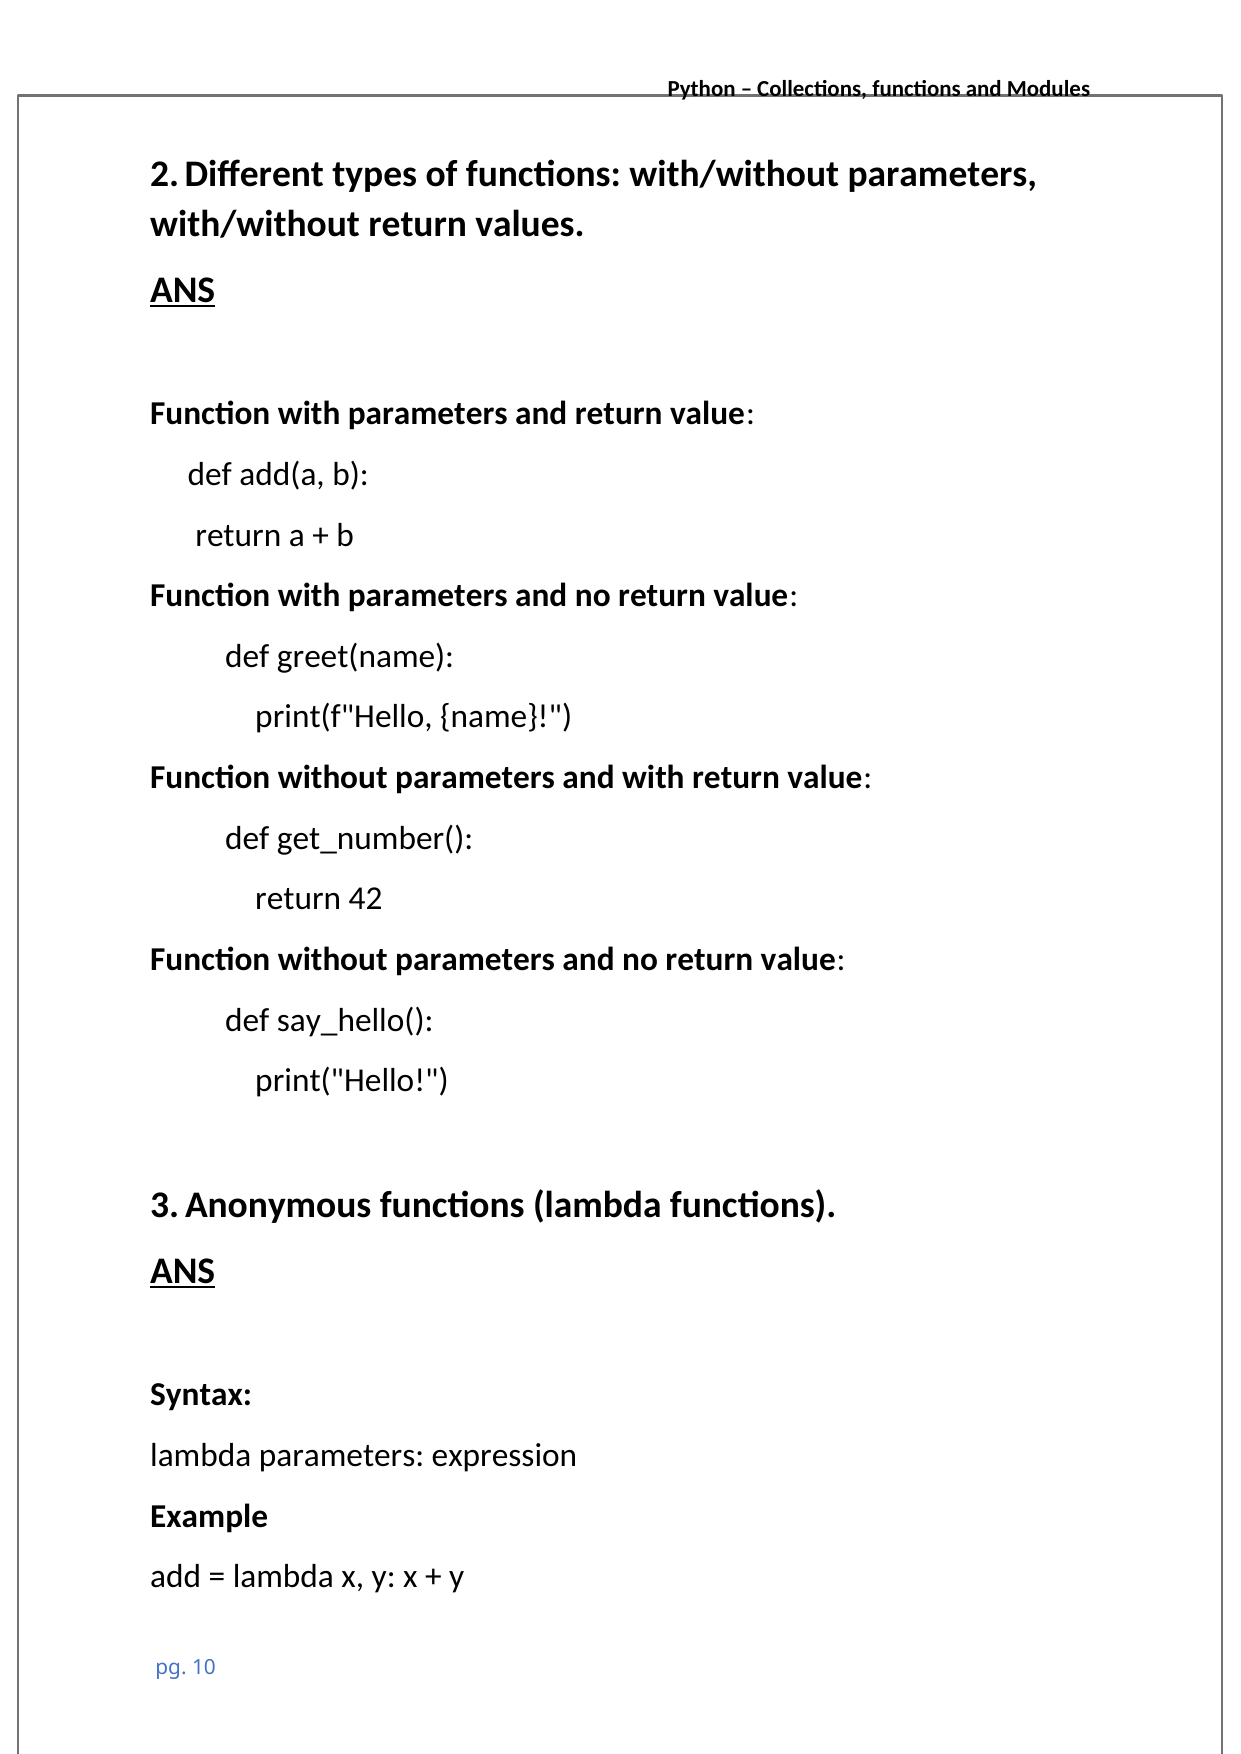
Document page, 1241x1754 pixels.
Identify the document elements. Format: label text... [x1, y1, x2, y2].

text return 42 [225, 877, 1090, 918]
text 2. Different types of functions: with/without parameters, with/without return values. [150, 150, 1090, 245]
text 3. Anonymous functions (lambda functions). [150, 1181, 1090, 1226]
text def say_hello(): [225, 999, 1090, 1039]
text Example [150, 1495, 1090, 1535]
text def add(a, b): [150, 453, 1090, 494]
text ANS [150, 1247, 1090, 1292]
text ANS [150, 266, 1090, 311]
text print(f"Hello, {name}!") [225, 696, 1090, 736]
text lambda parameters: expression [150, 1434, 1090, 1475]
text Syntax: [150, 1373, 1090, 1414]
text add = lambda x, y: x + y [150, 1555, 1090, 1596]
text Function with parameters and return value: [150, 392, 1090, 433]
text Function without parameters and with return value: [150, 756, 1090, 797]
text return a + b [150, 514, 1090, 554]
text print("Hello!") [225, 1059, 1090, 1100]
text def greet(name): [225, 635, 1090, 676]
text Function without parameters and no return value: [150, 938, 1090, 979]
text Function with parameters and no return value: [150, 574, 1090, 615]
text def get_number(): [225, 817, 1090, 857]
